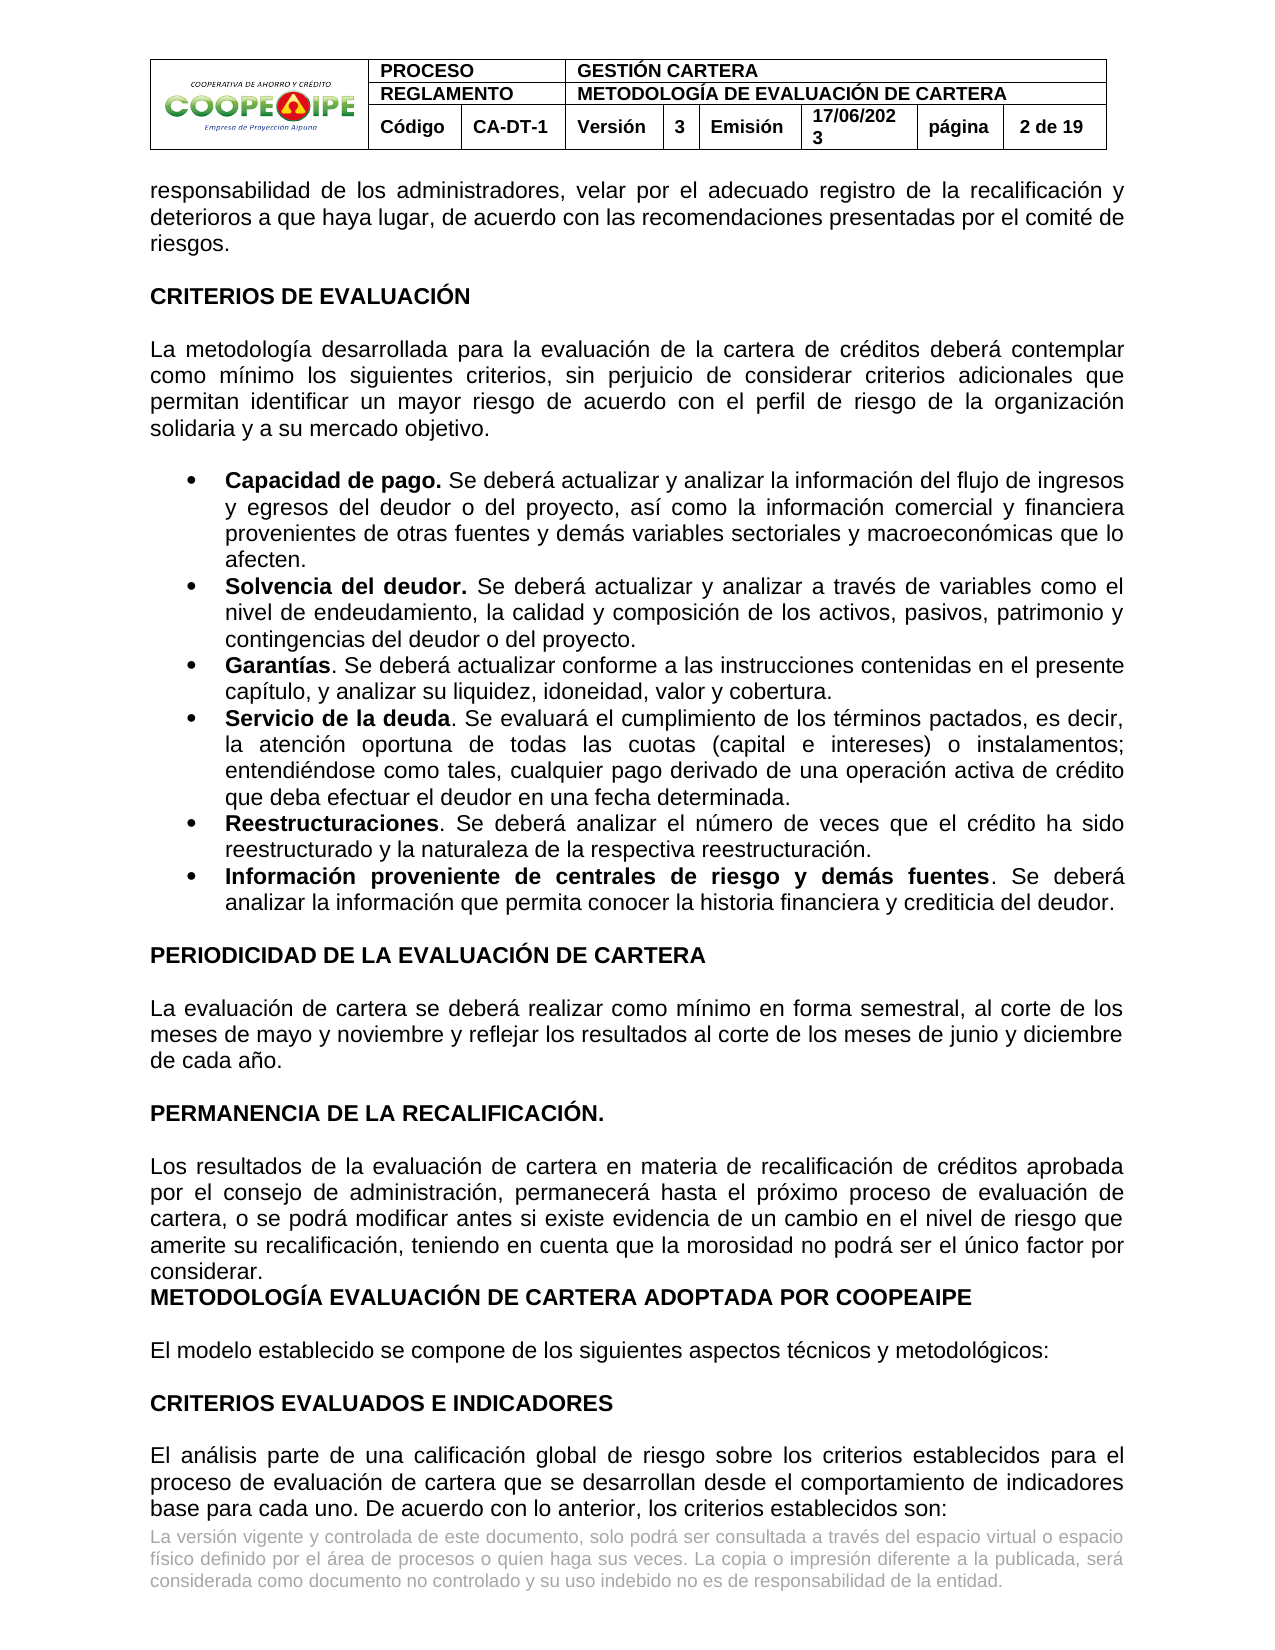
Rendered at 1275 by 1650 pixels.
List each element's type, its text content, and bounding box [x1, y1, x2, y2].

list Reestructuraciones. Se deberá analizar el número de veces que el crédito ha sido reestructurado y la naturaleza de la respectiva reestructuración. [187, 810, 1125, 863]
list Información proveniente de centrales de riesgo y demás fuentes. Se deberá analizar la información que permita conocer la historia financiera y crediticia del deudor. [187, 863, 1125, 915]
text La metodología desarrollada para la evaluación de la cartera de créditos deberá contemplar como mínimo los siguientes criterios, sin perjuicio de considerar criterios adicionales que permitan identificar un mayor riesgo de acuerdo con el perfil de riesgo de la organización solidaria y a su mercado objetivo. [150, 336, 1125, 441]
text La evaluación de cartera se deberá realizar como mínimo en forma semestral, al corte de los meses de mayo y noviembre y reflejar los resultados al corte de los meses de junio y diciembre de cada año. [150, 994, 1125, 1073]
text El análisis parte de una calificación global de riesgo sobre los criterios establecidos para el proceso de evaluación de cartera que se desarrollan desde el comportamiento de indicadores base para cada uno. De acuerdo con lo anterior, los criterios establecidos son: [150, 1442, 1125, 1522]
text Los resultados de la evaluación de cartera en materia de recalificación de créditos aprobada por el consejo de administración, permanecerá hasta el próximo proceso de evaluación de cartera, o se podrá modificar antes si existe evidencia de un cambio en el nivel de riesgo que amerite su recalificación, teniendo en cuenta que la morosidad no podrá ser el único factor por considerar. [150, 1153, 1125, 1284]
list Garantías. Se deberá actualizar conforme a las instrucciones contenidas en el presente capítulo, y analizar su liquidez, idoneidad, valor y cobertura. [187, 652, 1125, 704]
list Servicio de la deuda. Se evaluará el cumplimiento de los términos pactados, es decir, la atención oportuna de todas las cuotas (capital e intereses) o instalamentos; entendiéndose como tales, cualquier pago derivado de una operación activa de crédito que deba efectuar el deudor en una fecha determinada. [187, 704, 1125, 810]
text CRITERIOS EVALUADOS E INDICADORES [150, 1390, 1125, 1416]
list Solvencia del deudor. Se deberá actualizar y analizar a través de variables como el nivel de endeudamiento, la calidad y composición de los activos, pasivos, patrimonio y contingencias del deudor o del proyecto. [187, 573, 1125, 652]
text El modelo establecido se compone de los siguientes aspectos técnicos y metodológicos: [150, 1337, 1125, 1363]
text CRITERIOS DE EVALUACIÓN [150, 283, 1125, 309]
text PERIODICIDAD DE LA EVALUACIÓN DE CARTERA [150, 942, 1125, 968]
text PERMANENCIA DE LA RECALIFICACIÓN. [150, 1100, 1125, 1126]
list Capacidad de pago. Se deberá actualizar y analizar la información del flujo de ingresos y egresos del deudor o del proyecto, así como la información comercial y financiera provenientes de otras fuentes y demás variables sectoriales y macroeconómicas que lo afecten. [187, 467, 1125, 573]
picture [161, 75, 358, 134]
text METODOLOGÍA EVALUACIÓN DE CARTERA ADOPTADA POR COOPEAIPE [150, 1284, 1125, 1311]
